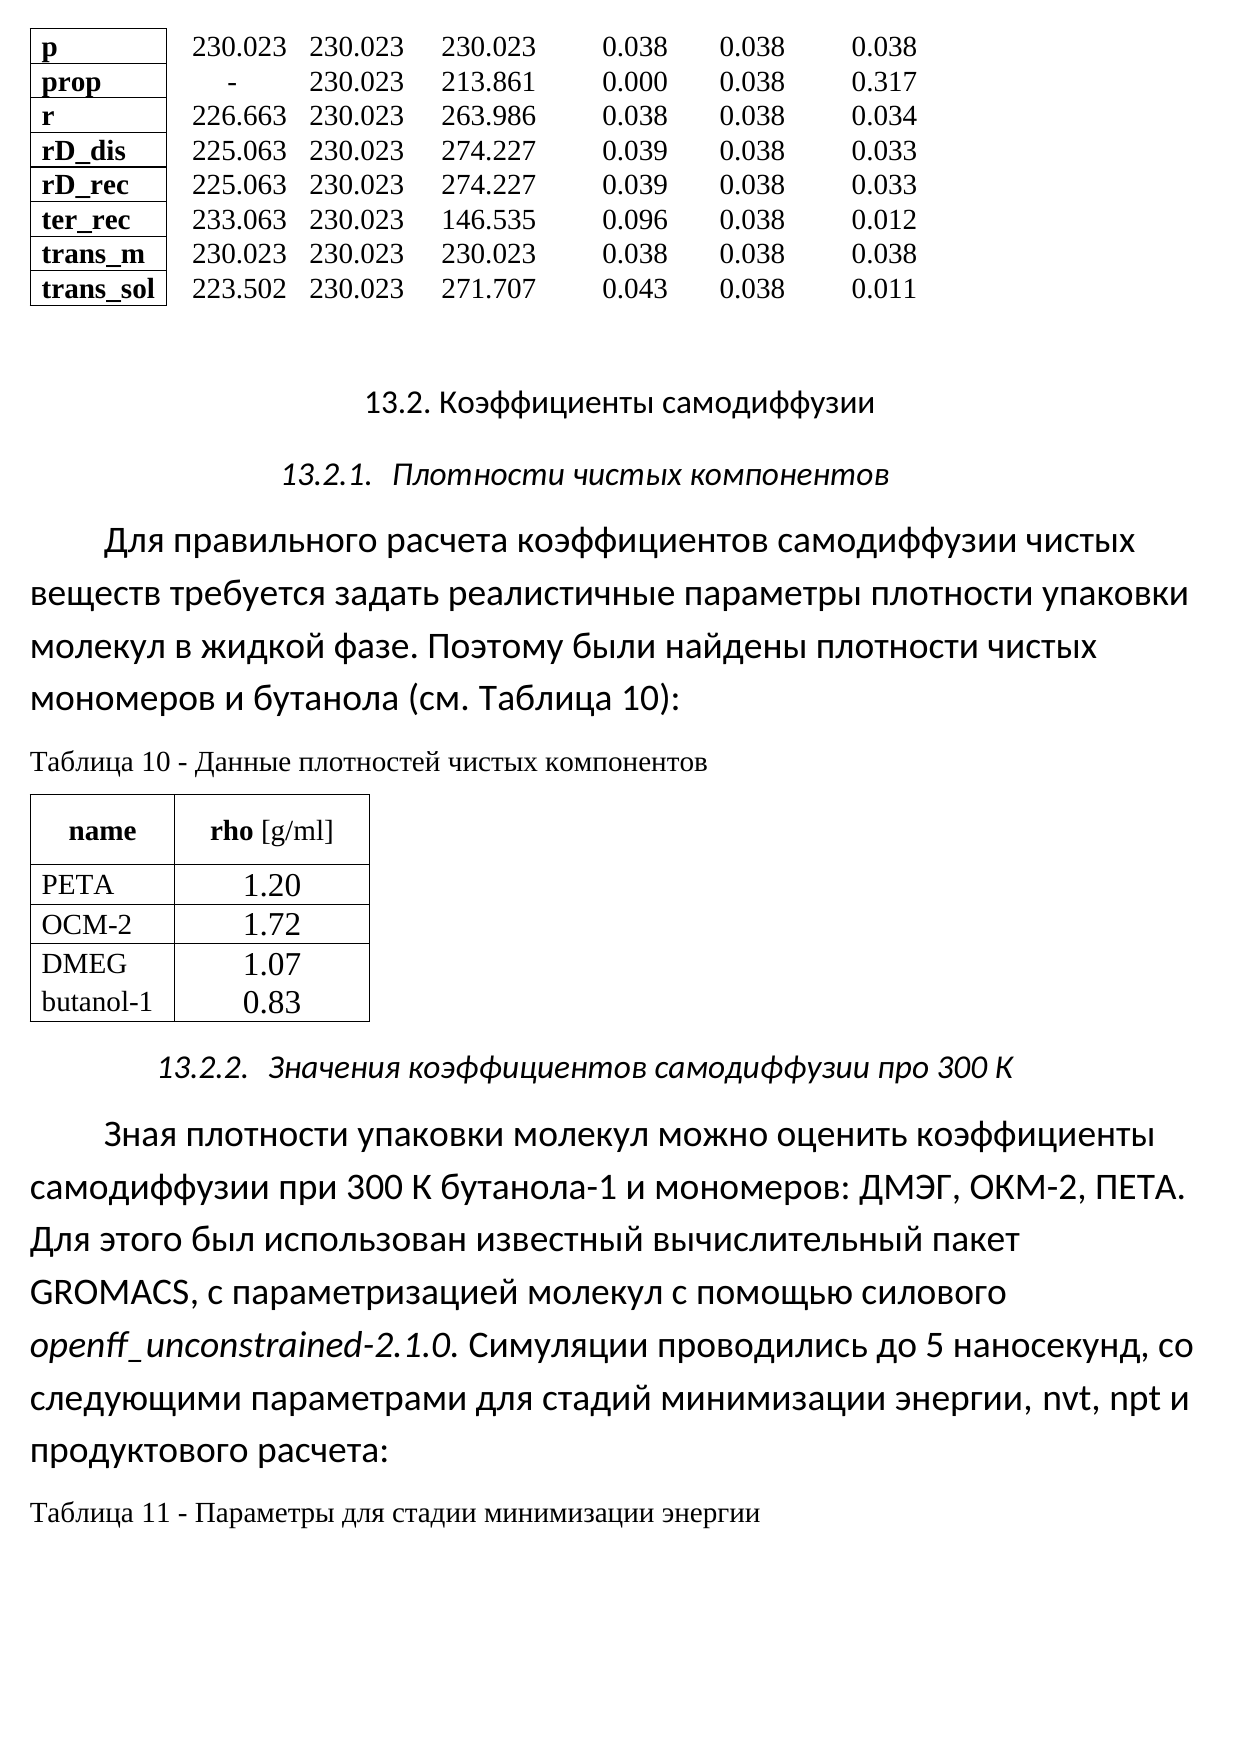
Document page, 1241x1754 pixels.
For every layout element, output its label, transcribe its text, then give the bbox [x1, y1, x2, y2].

table_cell 0.038 [547, 97, 679, 132]
table_cell 225.063 [167, 166, 298, 201]
table_cell 0.096 [547, 201, 679, 236]
table_cell - [167, 63, 298, 97]
table_cell 230.023 [167, 28, 298, 63]
table_cell 0.038 [679, 28, 796, 63]
table_cell 0.038 [547, 28, 679, 63]
table_cell 271.707 [415, 270, 547, 305]
table_cell rD_dis [31, 133, 166, 166]
table_cell 0.039 [547, 132, 679, 166]
table_cell 230.023 [415, 236, 547, 270]
table_cell 0.039 [547, 166, 679, 201]
table_cell 0.038 [679, 97, 796, 132]
table_cell trans_m [31, 237, 166, 270]
table_cell PETA [31, 865, 174, 903]
table_cell r [31, 98, 166, 132]
table_cell 0.038 [796, 236, 928, 270]
table_cell 0.011 [796, 270, 928, 305]
table_header name [31, 795, 174, 864]
table_cell 0.000 [547, 63, 679, 97]
table_cell 230.023 [298, 270, 415, 305]
table_cell 0.038 [547, 236, 679, 270]
table_cell 233.063 [167, 201, 298, 236]
table_cell 0.038 [679, 270, 796, 305]
table_cell 0.038 [679, 166, 796, 201]
table_cell p [31, 29, 166, 63]
table_cell 0.83 [175, 982, 369, 1021]
table_cell 146.535 [415, 201, 547, 236]
table_cell 230.023 [298, 236, 415, 270]
table_cell 230.023 [298, 97, 415, 132]
table_cell OCM-2 [31, 905, 174, 943]
table_cell rD_rec [31, 168, 166, 201]
text Значения коэффициентов самодиффузии про 300 К [0, 1047, 1196, 1087]
table_cell 1.72 [175, 905, 369, 943]
table_cell 0.317 [796, 63, 928, 97]
table_cell 213.861 [415, 63, 547, 97]
table_cell 230.023 [167, 236, 298, 270]
text Коэффициенты самодиффузии [44, 381, 1196, 422]
table_cell 230.023 [298, 166, 415, 201]
table_cell 0.038 [796, 28, 928, 63]
table_cell 263.986 [415, 97, 547, 132]
table_cell 0.038 [679, 132, 796, 166]
table_cell prop [31, 64, 166, 97]
table_cell 0.033 [796, 132, 928, 166]
table_header rho [g/ml] [175, 795, 369, 864]
table_cell 274.227 [415, 132, 547, 166]
table_cell 225.063 [167, 132, 298, 166]
table_cell DMEG [31, 944, 174, 982]
table_cell 230.023 [415, 28, 547, 63]
table_cell 0.038 [679, 201, 796, 236]
table_cell trans_sol [31, 271, 166, 305]
table_cell 230.023 [298, 132, 415, 166]
table_cell 0.043 [547, 270, 679, 305]
table_cell 1.20 [175, 865, 369, 903]
table_cell 0.034 [796, 97, 928, 132]
table_cell 226.663 [167, 97, 298, 132]
table_cell 0.038 [679, 236, 796, 270]
table_cell ter_rec [31, 202, 166, 236]
table_cell 1.07 [175, 944, 369, 982]
table_cell butanol-1 [31, 982, 174, 1021]
table_cell 230.023 [298, 201, 415, 236]
table_cell 274.227 [415, 166, 547, 201]
table_cell 0.012 [796, 201, 928, 236]
table_cell 230.023 [298, 63, 415, 97]
table_cell 230.023 [298, 28, 415, 63]
table_cell 0.033 [796, 166, 928, 201]
table_cell 0.038 [679, 63, 796, 97]
text Плотности чистых компонентов [0, 453, 1196, 493]
text Зная плотности упаковки молекул можно оценить коэффициенты самодиффузии при 300 К бутанола-1 и мономеров: ДМЭГ, ОКМ-2, ПЕТА. Для этого был использован известный вычислительный пакет GROMACS, с параметризацией молекул с помощью силового openff_unconstrained-2.1.0. Симуляции проводились до 5 наносекунд, со следующими параметрами для стадий минимизации энергии, nvt, npt и продуктового расчета: [29, 1110, 1196, 1472]
table_cell 223.502 [167, 270, 298, 305]
